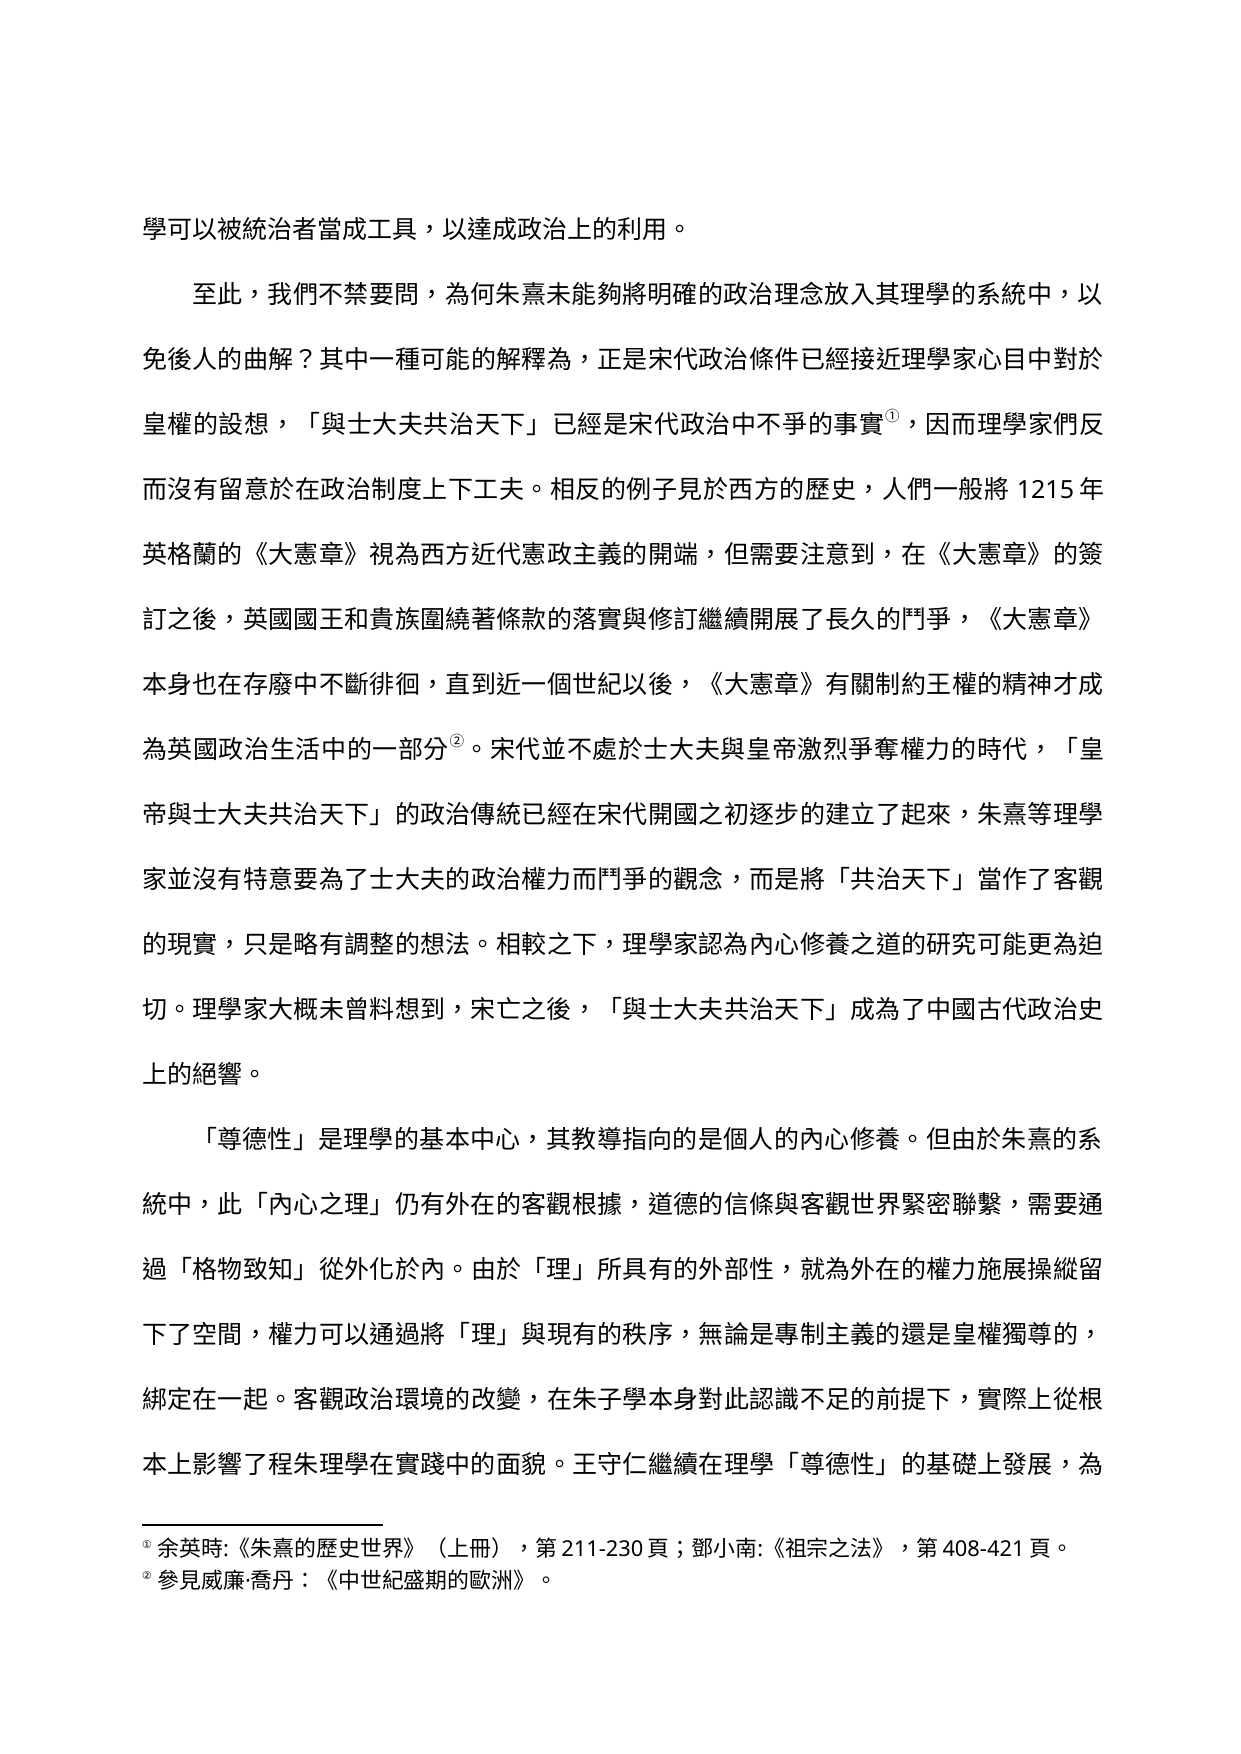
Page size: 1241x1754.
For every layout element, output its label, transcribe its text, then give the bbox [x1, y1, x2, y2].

text 至此，我們不禁要問，為何朱熹未能夠將明確的政治理念放入其理學的系統中，以免後人的曲解？其中一種可能的解釋為，正是宋代政治條件已經接近理學家心目中對於皇權的設想，「與士大夫共治天下」已經是宋代政治中不爭的事實，因而理學家們反而沒有留意於在政治制度上下工夫。相反的例子見於西方的歷史，人們一般將1215年英格蘭的《大憲章》視為西方近代憲政主義的開端，但需要注意到，在《大憲章》的簽訂之後，英國國王和貴族圍繞著條款的落實與修訂繼續開展了長久的鬥爭，《大憲章》本身也在存廢中不斷徘徊，直到近一個世紀以後，《大憲章》有關制約王權的精神才成為英國政治生活中的一部分。宋代並不處於士大夫與皇帝激烈爭奪權力的時代，「皇帝與士大夫共治天下」的政治傳統已經在宋代開國之初逐步的建立了起來，朱熹等理學家並沒有特意要為了士大夫的政治權力而鬥爭的觀念，而是將「共治天下」當作了客觀的現實，只是略有調整的想法。相較之下，理學家認為內心修養之道的研究可能更為迫切。理學家大概未曾料想到，宋亡之後，「與士大夫共治天下」成為了中國古代政治史上的絕響。 [142, 260, 1104, 1105]
